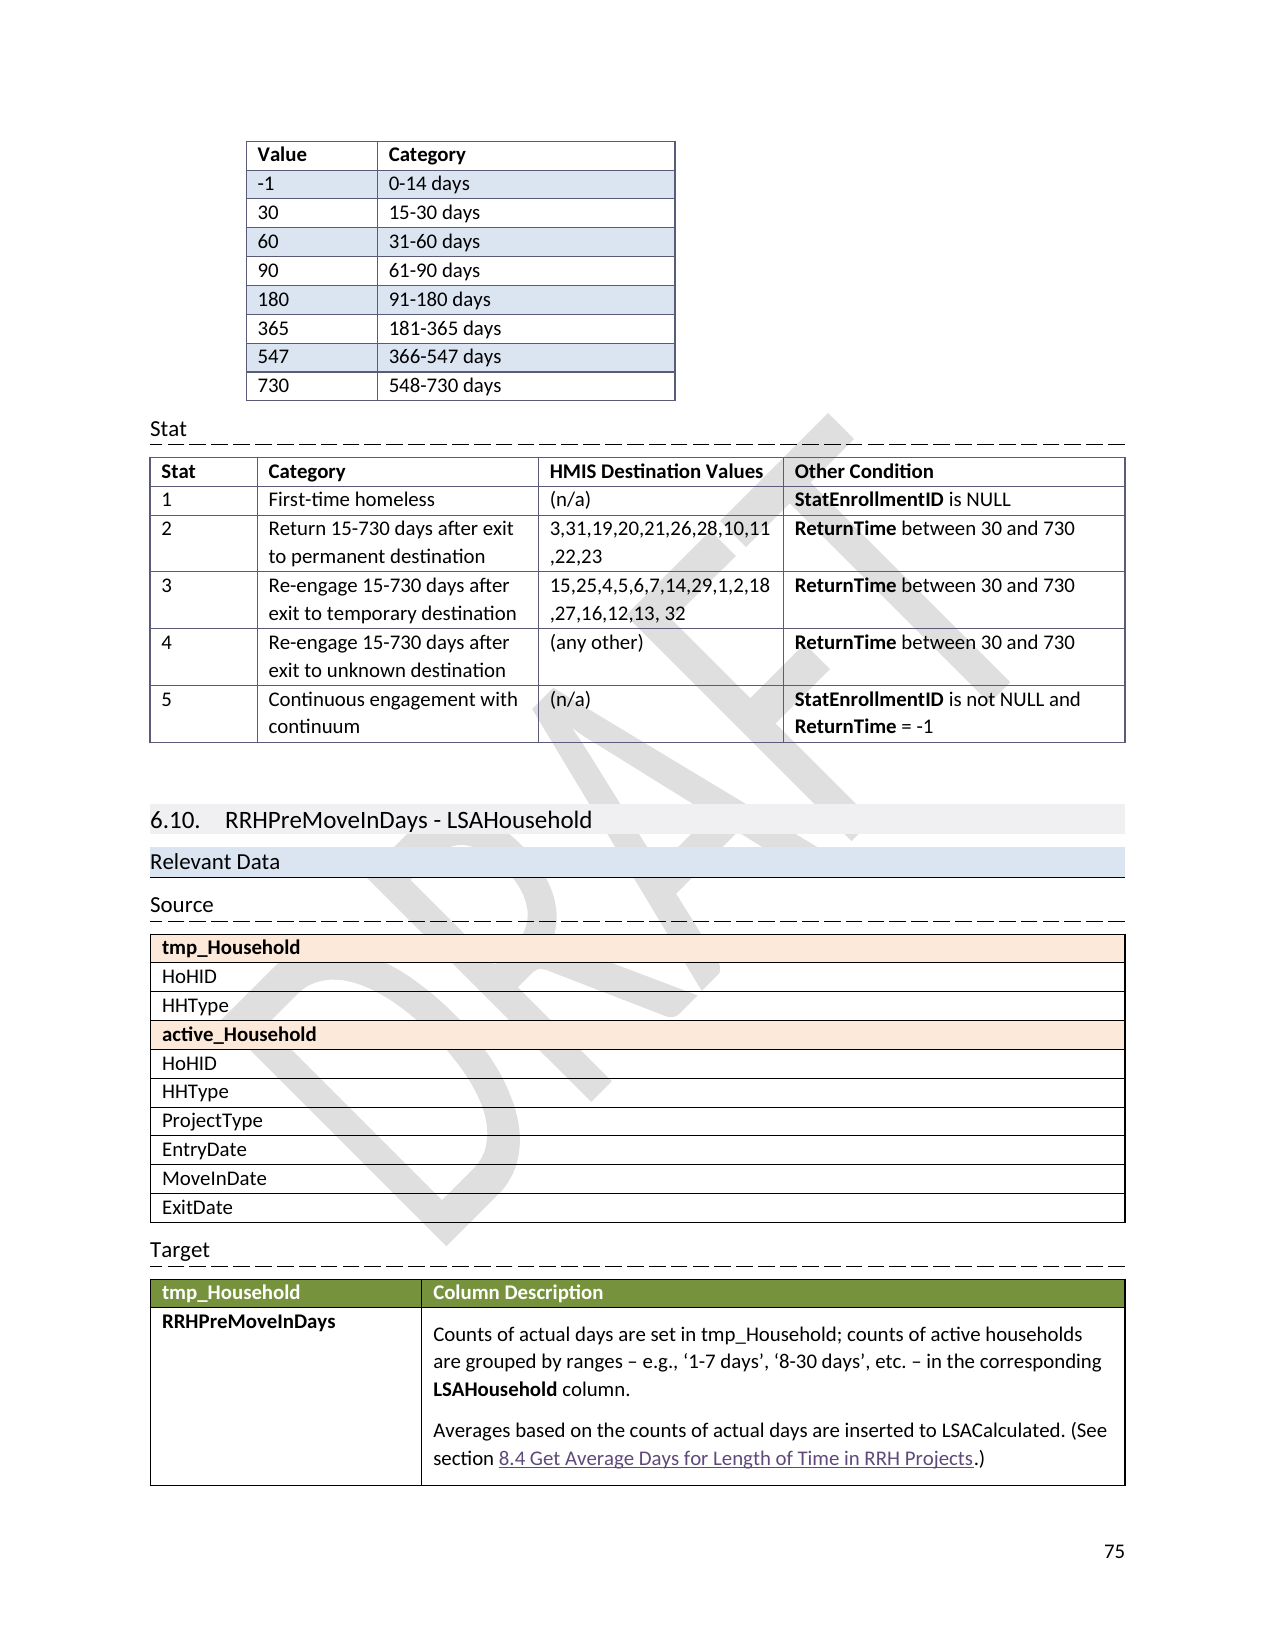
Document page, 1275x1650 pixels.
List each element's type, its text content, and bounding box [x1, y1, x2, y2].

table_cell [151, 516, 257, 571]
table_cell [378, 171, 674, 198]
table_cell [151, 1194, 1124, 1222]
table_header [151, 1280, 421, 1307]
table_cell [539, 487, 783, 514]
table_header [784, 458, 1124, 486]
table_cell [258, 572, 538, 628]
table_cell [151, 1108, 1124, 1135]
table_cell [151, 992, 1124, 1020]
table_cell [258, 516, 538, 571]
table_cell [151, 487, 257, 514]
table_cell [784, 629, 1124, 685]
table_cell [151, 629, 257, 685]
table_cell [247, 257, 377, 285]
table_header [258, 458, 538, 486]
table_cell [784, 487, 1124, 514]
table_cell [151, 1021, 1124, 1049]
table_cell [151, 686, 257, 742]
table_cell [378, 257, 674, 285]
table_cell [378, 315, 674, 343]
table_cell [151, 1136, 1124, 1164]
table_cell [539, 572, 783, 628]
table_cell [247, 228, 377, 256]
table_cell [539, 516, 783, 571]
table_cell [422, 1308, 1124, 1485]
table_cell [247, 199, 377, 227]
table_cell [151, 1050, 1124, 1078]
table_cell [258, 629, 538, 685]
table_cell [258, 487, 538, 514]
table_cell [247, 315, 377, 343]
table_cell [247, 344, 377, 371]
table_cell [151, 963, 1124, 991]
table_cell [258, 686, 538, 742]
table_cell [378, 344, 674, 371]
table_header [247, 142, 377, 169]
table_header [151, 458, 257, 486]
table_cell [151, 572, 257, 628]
subtitle Stat [150, 414, 1125, 445]
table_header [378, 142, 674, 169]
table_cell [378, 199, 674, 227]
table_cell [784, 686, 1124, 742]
subtitle Target [150, 1236, 1125, 1267]
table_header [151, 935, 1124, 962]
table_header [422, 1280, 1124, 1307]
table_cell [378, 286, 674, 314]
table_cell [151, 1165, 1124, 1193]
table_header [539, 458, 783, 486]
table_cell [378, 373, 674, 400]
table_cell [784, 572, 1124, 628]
subtitle Source [150, 891, 1125, 922]
subtitle Relevant Data [150, 847, 1125, 877]
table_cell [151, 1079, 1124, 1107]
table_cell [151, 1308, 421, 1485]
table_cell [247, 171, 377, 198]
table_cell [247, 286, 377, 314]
subtitle RRHPreMoveInDays - LSAHousehold [150, 804, 1125, 834]
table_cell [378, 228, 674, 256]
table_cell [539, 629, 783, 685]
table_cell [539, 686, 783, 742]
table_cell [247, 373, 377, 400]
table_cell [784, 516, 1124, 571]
